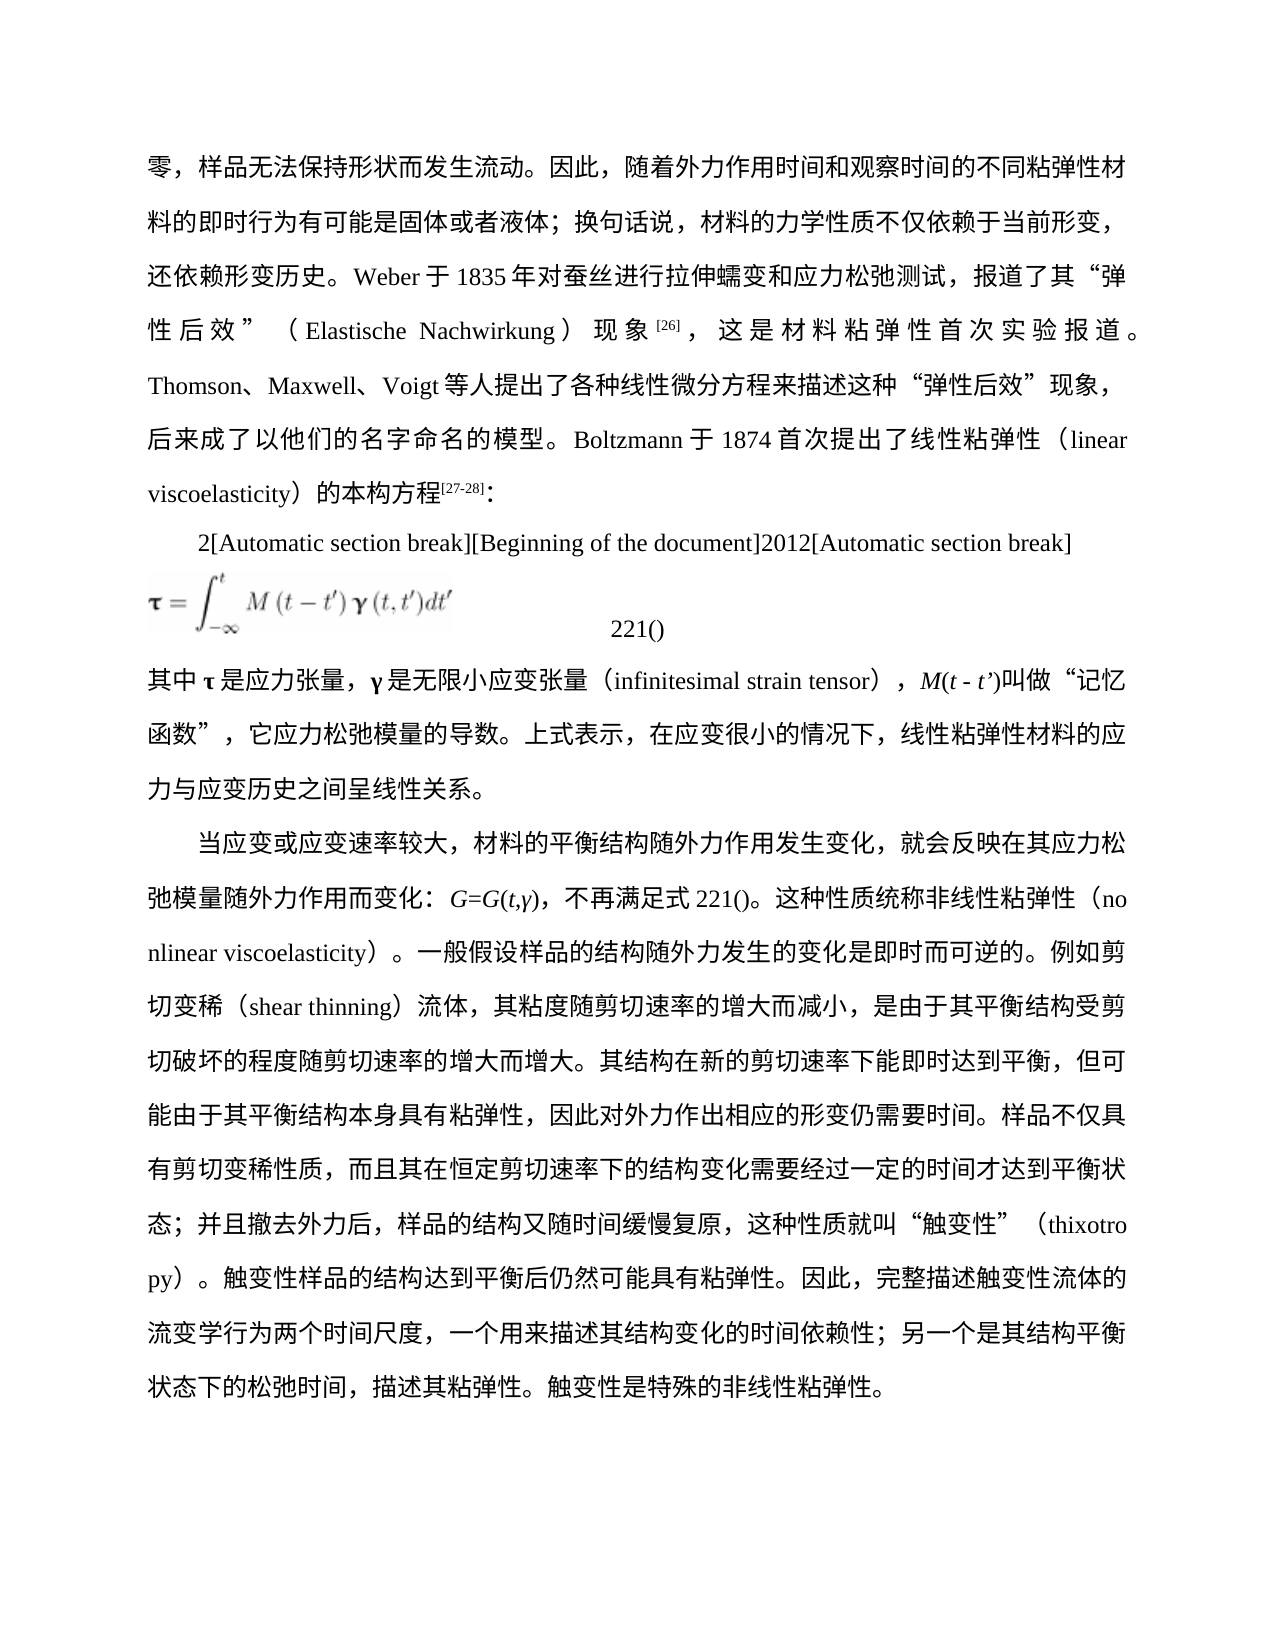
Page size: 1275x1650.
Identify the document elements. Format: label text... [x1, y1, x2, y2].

text 其中τ是应力张量，γ是无限小应变张量（infinitesimal strain tensor），M(t - t’)叫做“记忆函数”，它应力松弛模量的导数。上式表示，在应变很小的情况下，线性粘弹性材料的应力与应变历史之间呈线性关系。 [148, 528, 1127, 806]
text 当应变或应变速率较大，材料的平衡结构随外力作用发生变化，就会反映在其应力松弛模量随外力作用而变化：G=G(t,γ)，不再满足式(2-1)。这种性质统称非线性粘弹性（nonlinear viscoelasticity）。一般假设样品的结构随外力发生的变化是即时而可逆的。例如剪切变稀（shear thinning）流体，其粘度随剪切速率的增大而减小，是由于其平衡结构受剪切破坏的程度随剪切速率的增大而增大。其结构在新的剪切速率下能即时达到平衡，但可能由于其平衡结构本身具有粘弹性，因此对外力作出相应的形变仍需要时间。样品不仅具有剪切变稀性质，而且其在恒定剪切速率下的结构变化需要经过一定的时间才达到平衡状态；并且撤去外力后，样品的结构又随时间缓慢复原，这种性质就叫“触变性”（thixotropy）。触变性样品的结构达到平衡后仍然可能具有粘弹性。因此，完整描述触变性流体的流变学行为两个时间尺度，一个用来描述其结构变化的时间依赖性；另一个是其结构平衡状态下的松弛时间，描述其粘弹性。触变性是特殊的非线性粘弹性。 [148, 824, 1127, 1404]
